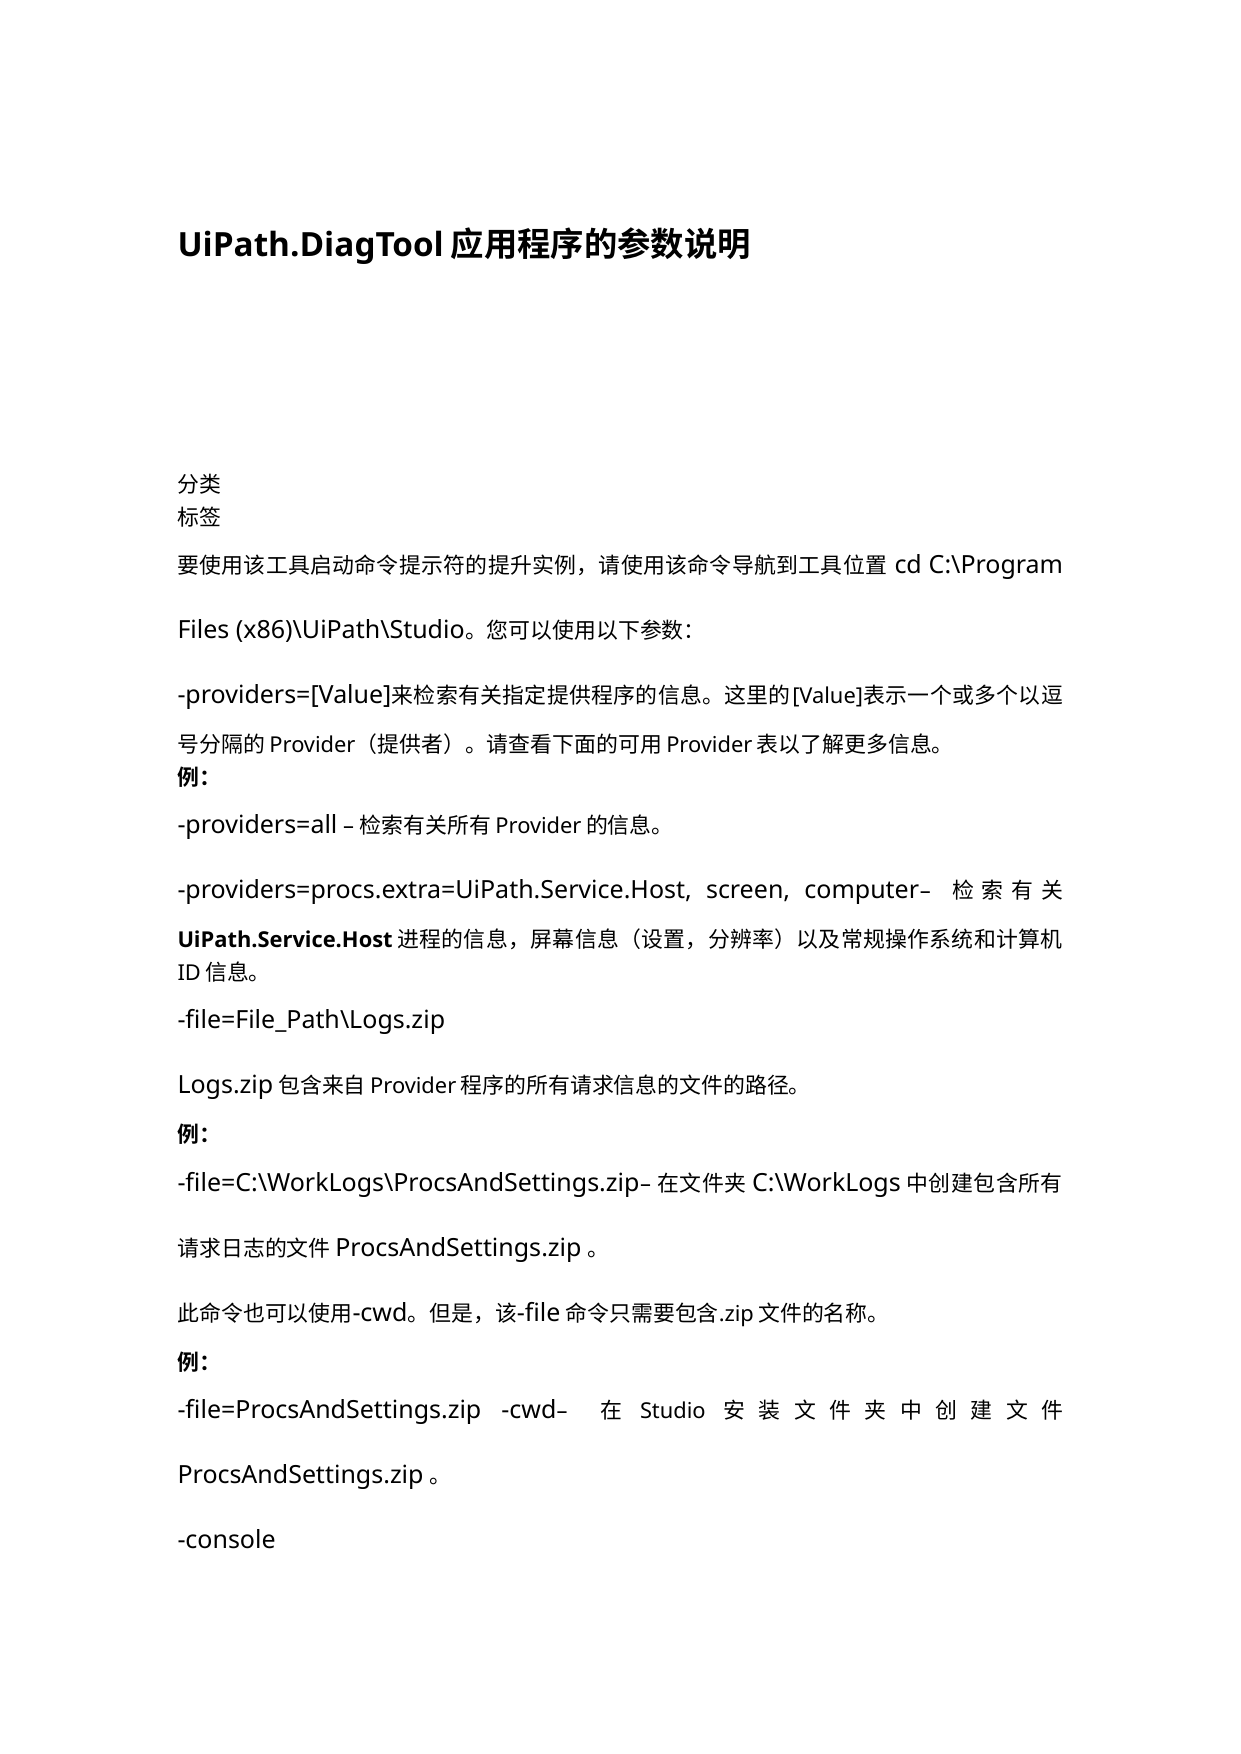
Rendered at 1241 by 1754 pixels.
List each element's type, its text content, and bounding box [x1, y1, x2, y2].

text -providers=procs.extra=UiPath.Service.Host, screen, computer– 检索有关UiPath.Service.Host进程的信息，屏幕信息（设置，分辨率）以及常规操作系统和计算机ID信息。 [177, 857, 1063, 987]
subtitle UiPath.DiagTool应用程序的参数说明 [177, 209, 1063, 274]
text -file=C:\WorkLogs\ProcsAndSettings.zip– 在文件夹C:\WorkLogs中创建包含所有请求日志的文件 ProcsAndSettings.zip 。 此命令也可以使用-cwd。但是，该-file命令只需要包含.zip文件的名称。 例： [177, 1149, 1063, 1377]
text 分类 [177, 467, 1063, 499]
text Logs.zip包含来自Provider程序的所有请求信息的文件的路径。 例： [177, 1052, 1063, 1149]
text -providers=all – 检索有关所有Provider的信息。 [177, 792, 1063, 857]
text -file=File_Path\Logs.zip [177, 987, 1063, 1052]
text -file=ProcsAndSettings.zip -cwd– 在Studio安装文件夹中创建文件 ProcsAndSettings.zip 。 [177, 1377, 1063, 1507]
text -providers=[Value]来检索有关指定提供程序的信息。这里的[Value]表示一个或多个以逗号分隔的Provider（提供者）。请查看下面的可用Provider表以了解更多信息。 例： [177, 662, 1063, 792]
text -console [177, 1507, 1063, 1572]
text 要使用该工具启动命令提示符的提升实例，请使用该命令导航到工具位置cd C:\Program Files (x86)\UiPath\Studio。您可以使用以下参数： [177, 532, 1063, 662]
text 标签 [177, 499, 1063, 532]
